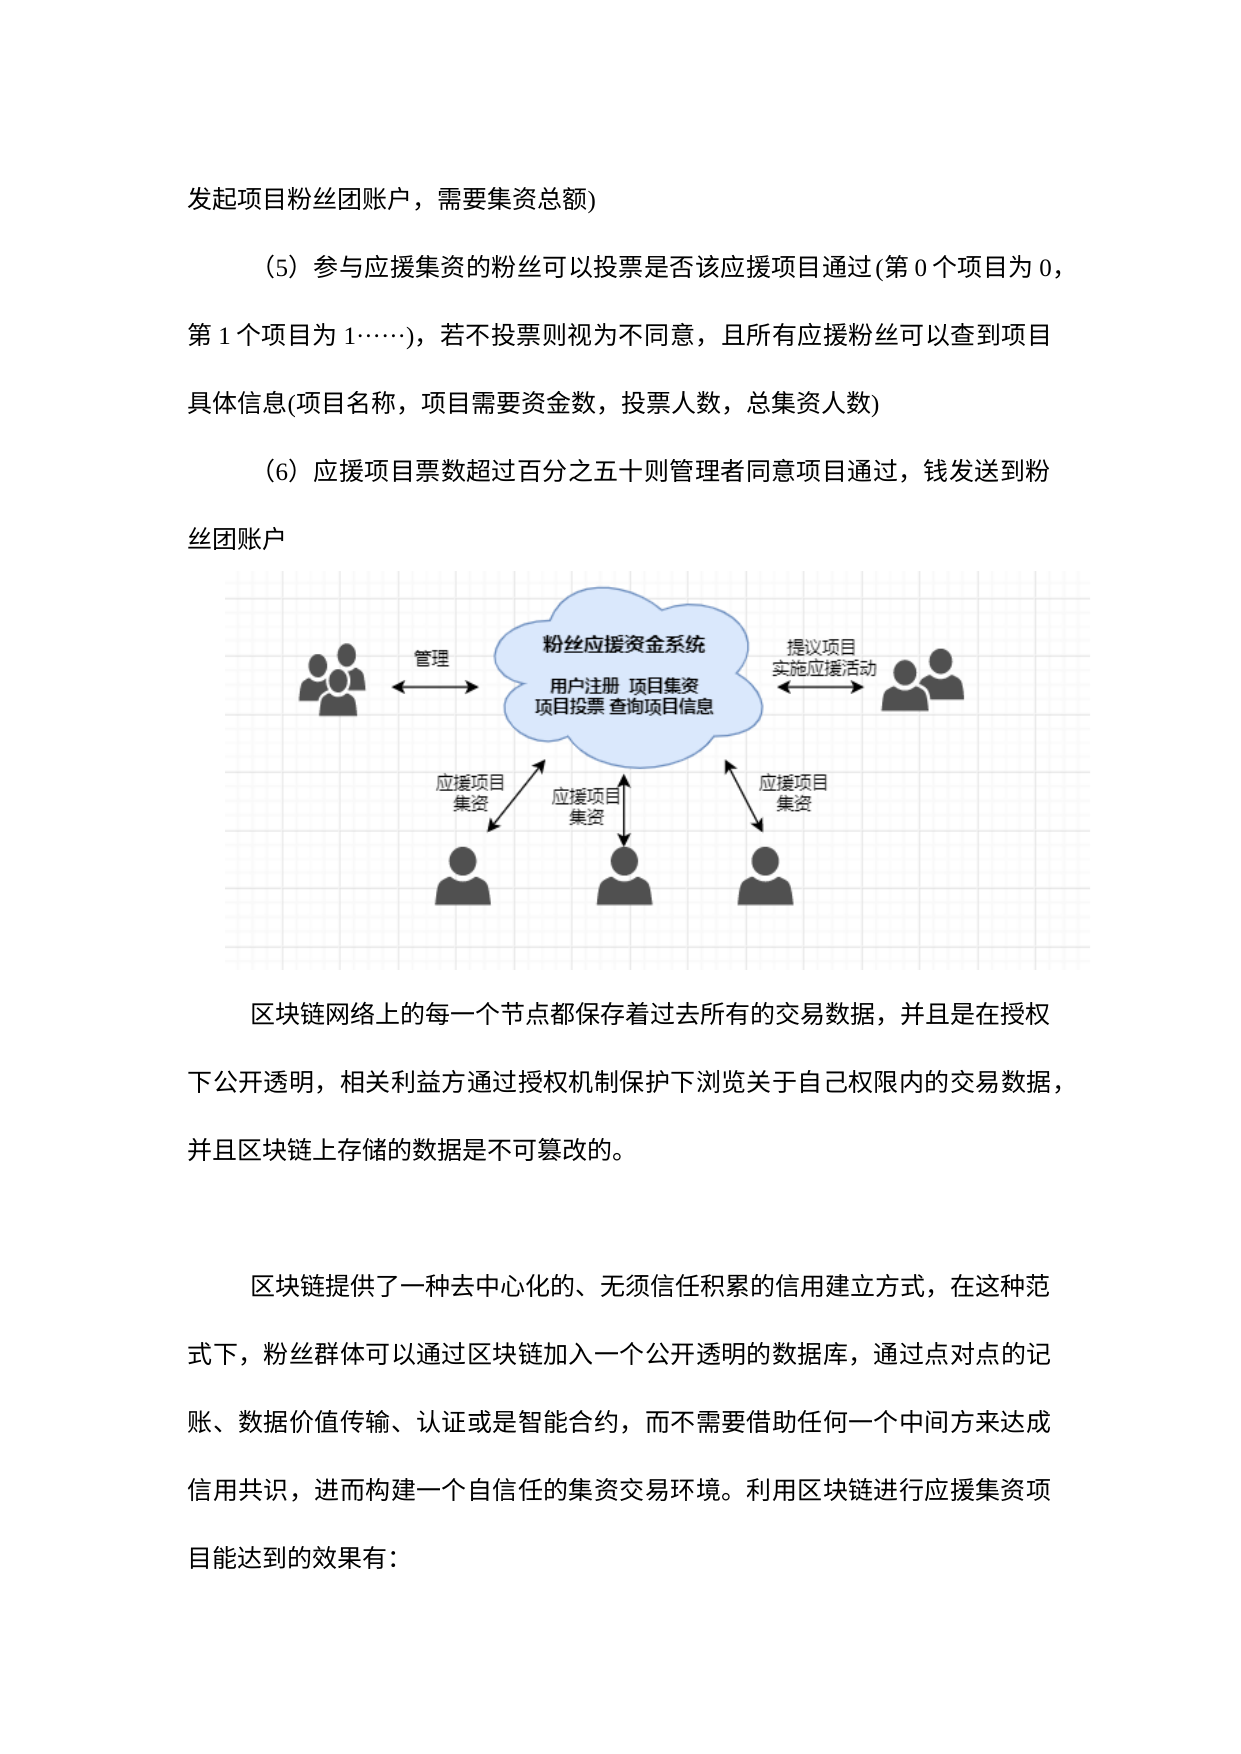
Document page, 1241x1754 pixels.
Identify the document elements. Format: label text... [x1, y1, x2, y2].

text 区块链提供了一种去中心化的、无须信任积累的信用建立方式，在这种范式下，粉丝群体可以通过区块链加入一个公开透明的数据库，通过点对点的记账、数据价值传输、认证或是智能合约，而不需要借助任何一个中间方来达成信用共识，进而构建一个自信任的集资交易环境。利用区块链进行应援集资项目能达到的效果有： [187, 1251, 1053, 1590]
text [187, 164, 1053, 232]
text （5）参与应援集资的粉丝可以投票是否该应援项目通过(第0个项目为0，第1个项目为1······)，若不投票则视为不同意，且所有应援粉丝可以查到项目具体信息(项目名称，项目需要资金数，投票人数，总集资人数) [187, 232, 1053, 436]
picture [225, 571, 1091, 970]
text （6）应援项目票数超过百分之五十则管理者同意项目通过，钱发送到粉丝团账户 [187, 436, 1053, 571]
text 区块链网络上的每一个节点都保存着过去所有的交易数据，并且是在授权下公开透明，相关利益方通过授权机制保护下浏览关于自己权限内的交易数据，并且区块链上存储的数据是不可篡改的。 [187, 979, 1053, 1183]
